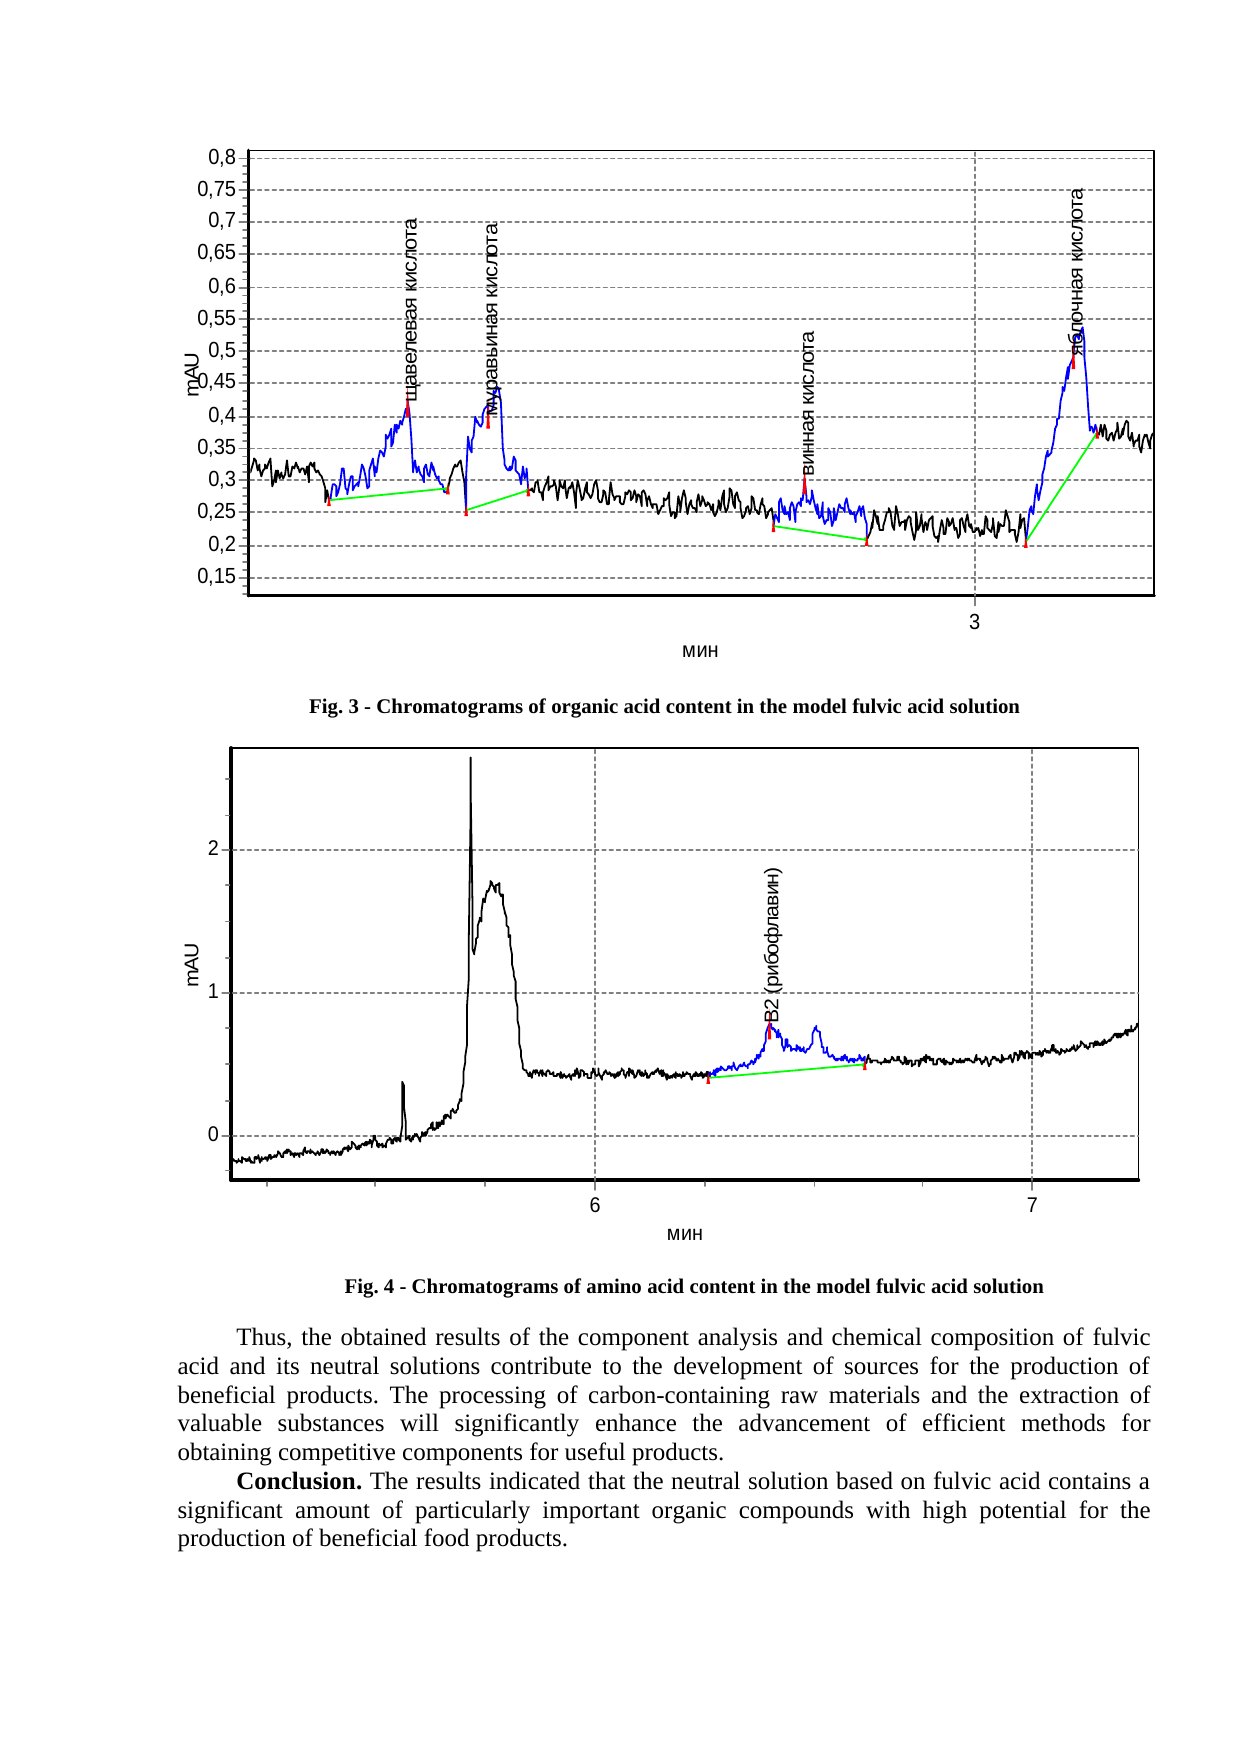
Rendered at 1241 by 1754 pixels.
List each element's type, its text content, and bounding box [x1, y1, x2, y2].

text Fig. 3 - Chromatograms of organic acid content in the model fulvic acid solution [177, 694, 1152, 718]
text Fig. 4 - Chromatograms of amino acid content in the model fulvic acid solution [177, 1274, 1152, 1298]
text Thus, the obtained results of the component analysis and chemical composition of fulvic acid and its neutral solutions contribute to the development of sources for the production of beneficial products. The processing of carbon-containing raw materials and the extraction of valuable substances will significantly enhance the advancement of efficient methods for obtaining competitive components for useful products. [177, 1322, 1152, 1466]
text Conclusion. The results indicated that the neutral solution based on fulvic acid contains a significant amount of particularly important organic compounds with high potential for the production of beneficial food products. [177, 1466, 1152, 1552]
